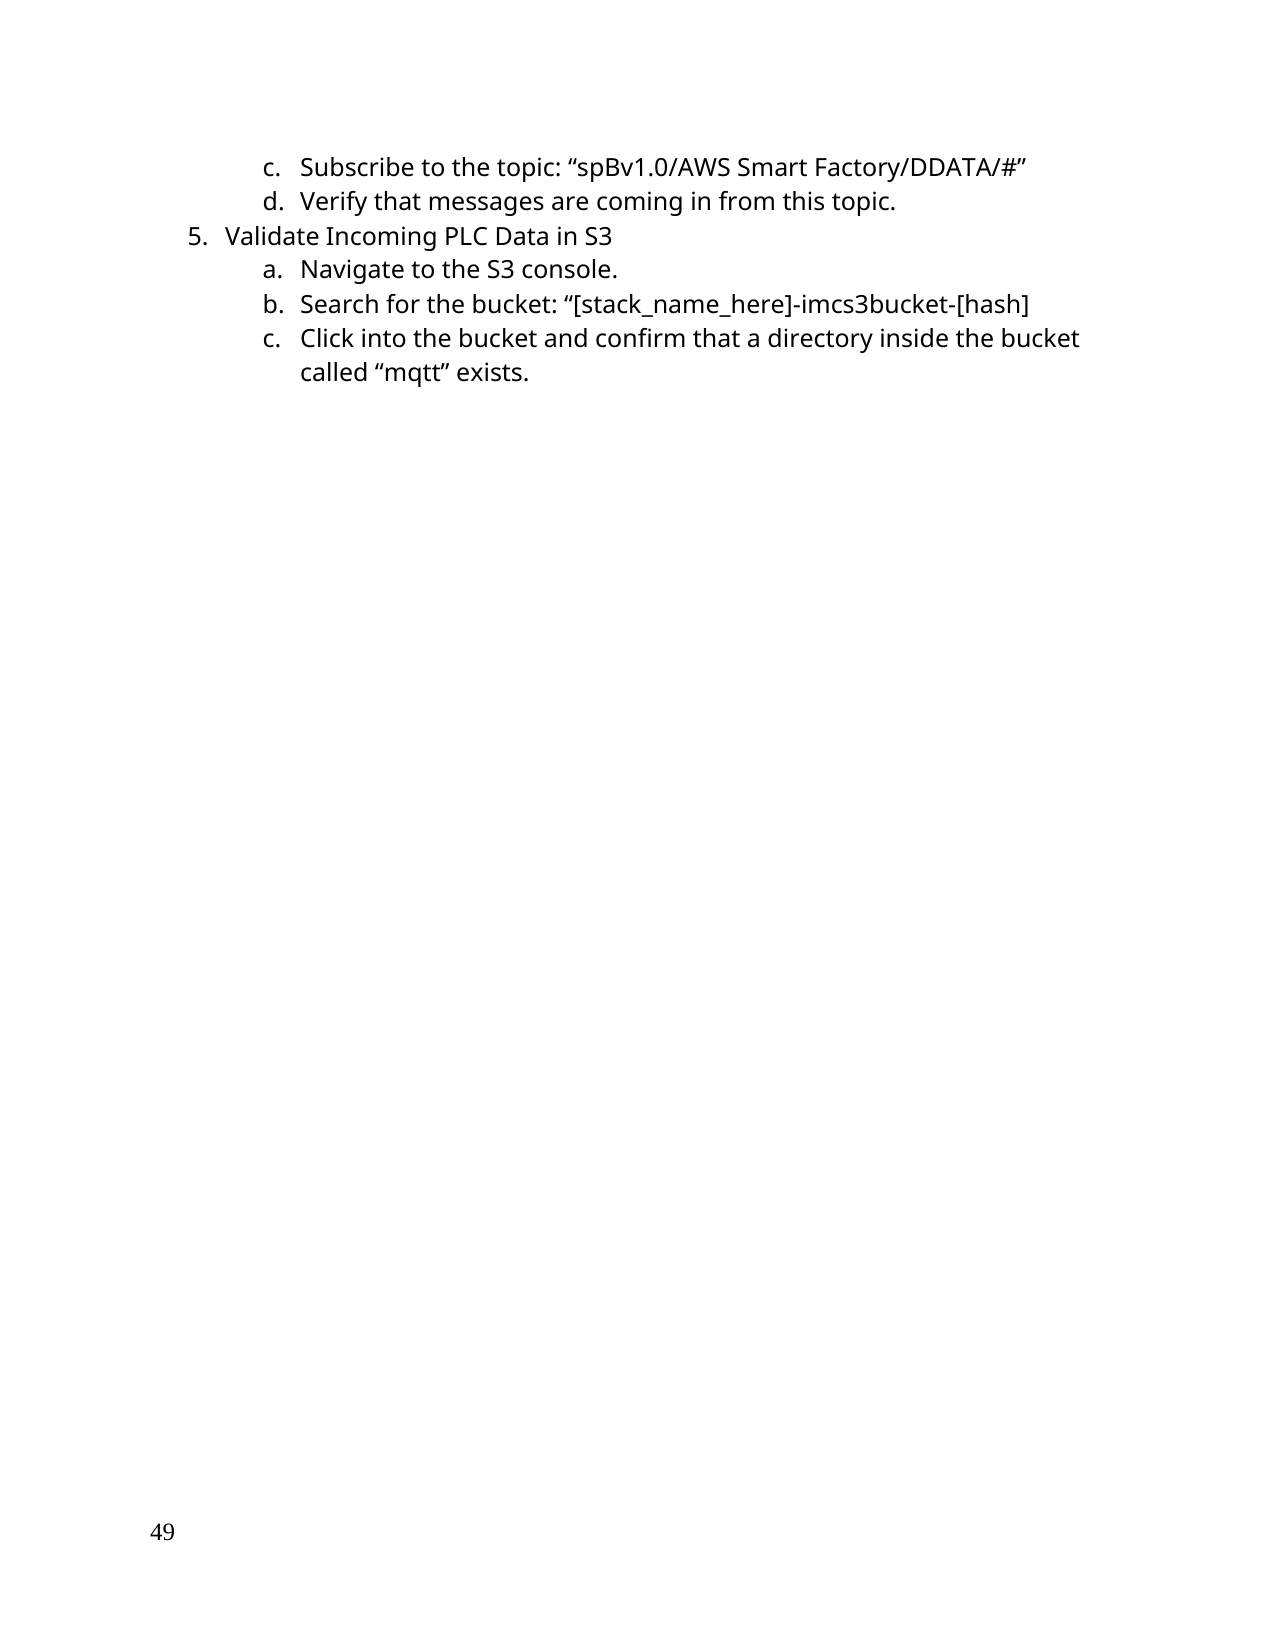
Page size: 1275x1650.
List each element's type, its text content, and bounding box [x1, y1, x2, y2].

list Subscribe to the topic: “spBv1.0/AWS Smart Factory/DDATA/#” [262, 150, 1125, 184]
list Validate Incoming PLC Data in S3 [187, 218, 1125, 252]
list Navigate to the S3 console. [262, 252, 1125, 286]
list Verify that messages are coming in from this topic. [262, 184, 1125, 218]
list Search for the bucket: “[stack_name_here]-imcs3bucket-[hash] [262, 286, 1125, 320]
list Click into the bucket and confirm that a directory inside the bucket called “mqtt” exists. [262, 320, 1125, 388]
